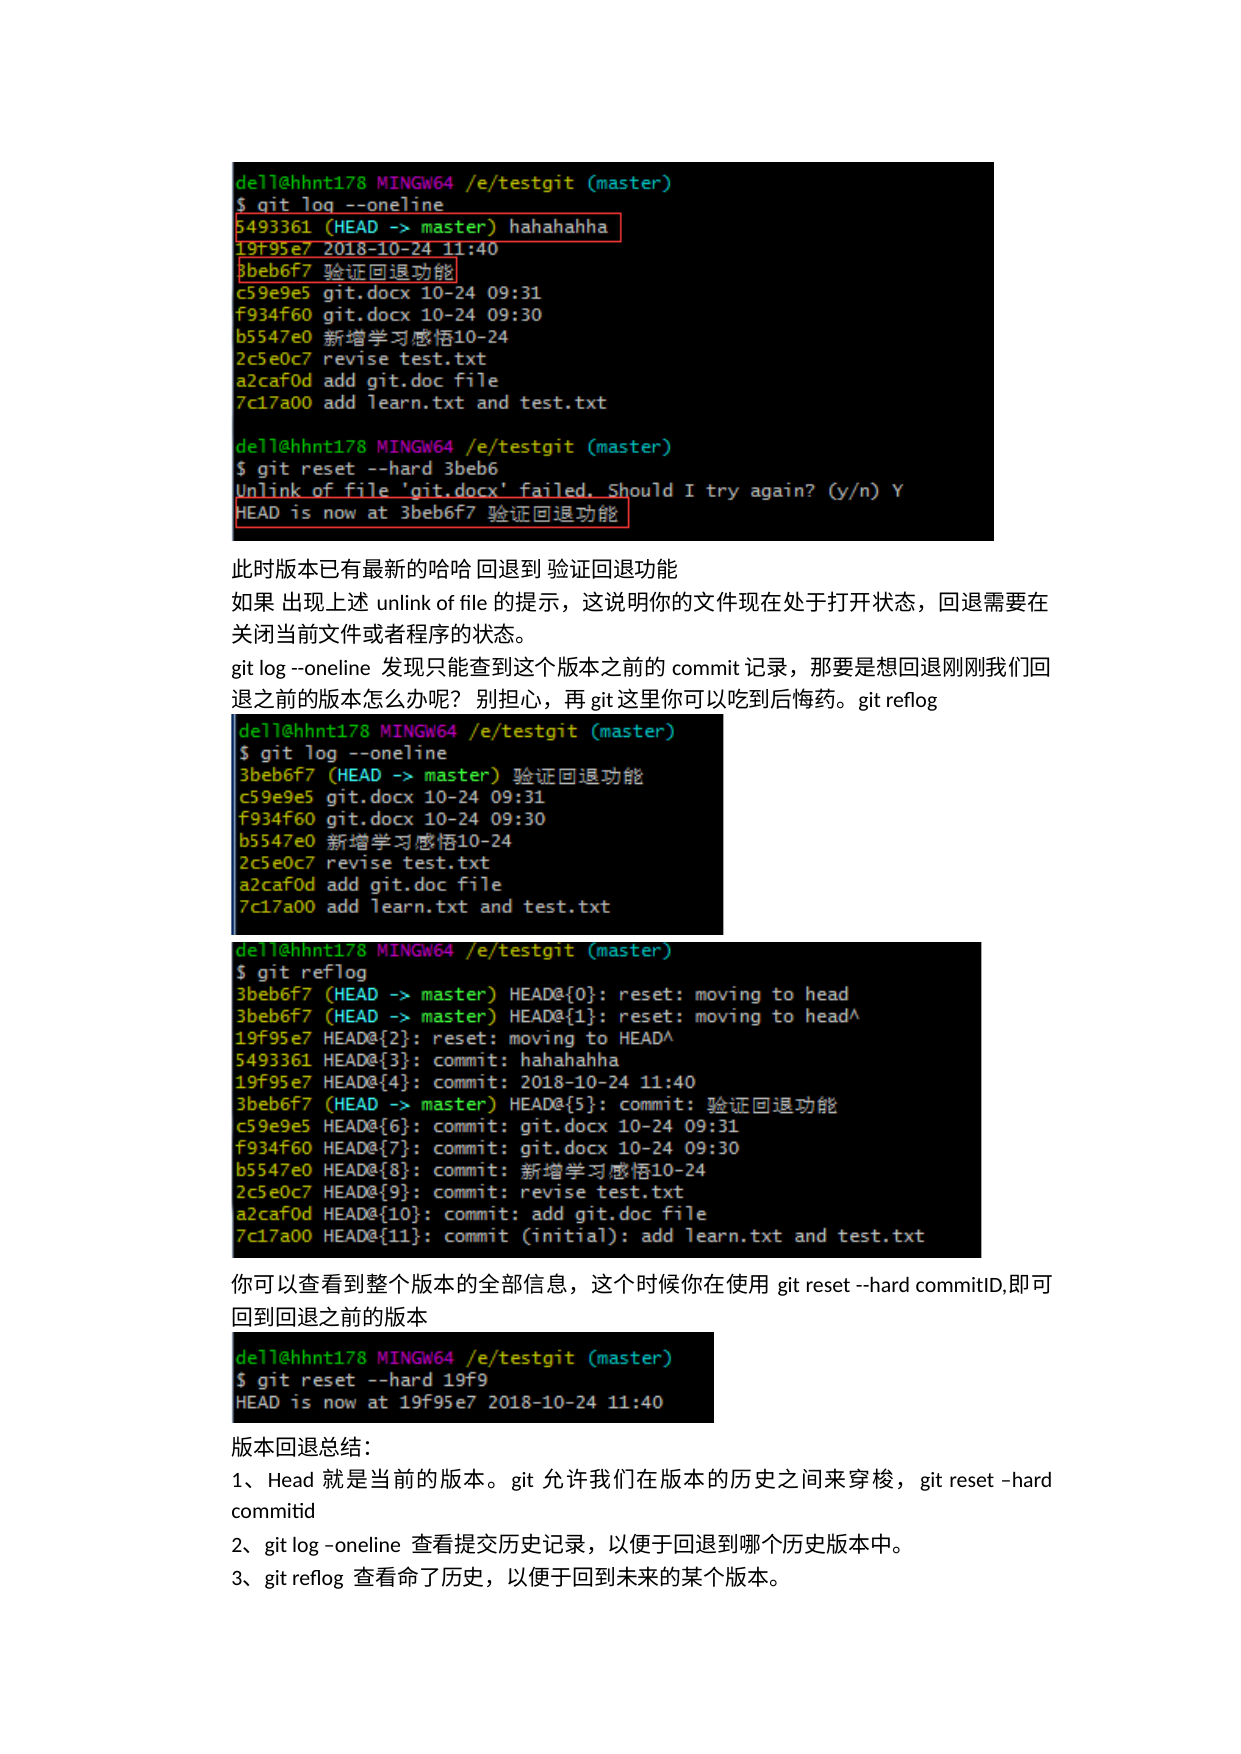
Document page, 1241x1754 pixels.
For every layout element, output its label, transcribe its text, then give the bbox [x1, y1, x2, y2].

text git log --oneline 发现只能查到这个版本之前的commit记录，那要是想回退刚刚我们回退之前的版本怎么办呢？ 别担心，再git这里你可以吃到后悔药。git reflog [231, 649, 1053, 714]
picture [231, 162, 994, 541]
text 版本回退总结： [231, 1429, 1053, 1462]
text 如果 出现上述 unlink of file 的提示，这说明你的文件现在处于打开状态，回退需要在关闭当前文件或者程序的状态。 [231, 584, 1053, 649]
text 2、git log –oneline 查看提交历史记录，以便于回退到哪个历史版本中。 [231, 1527, 1053, 1559]
text 你可以查看到整个版本的全部信息，这个时候你在使用git reset --hard commitID,即可回到回退之前的版本 [231, 1267, 1053, 1332]
picture [231, 714, 724, 935]
text 3、git reflog 查看命了历史，以便于回到未来的某个版本。 [231, 1559, 1053, 1592]
picture [231, 1332, 714, 1423]
picture [231, 942, 982, 1258]
text 1、Head 就是当前的版本。git 允许我们在版本的历史之间来穿梭，git reset –hard commitid [231, 1462, 1053, 1527]
text 此时版本已有最新的哈哈 回退到 验证回退功能 [231, 552, 1053, 584]
